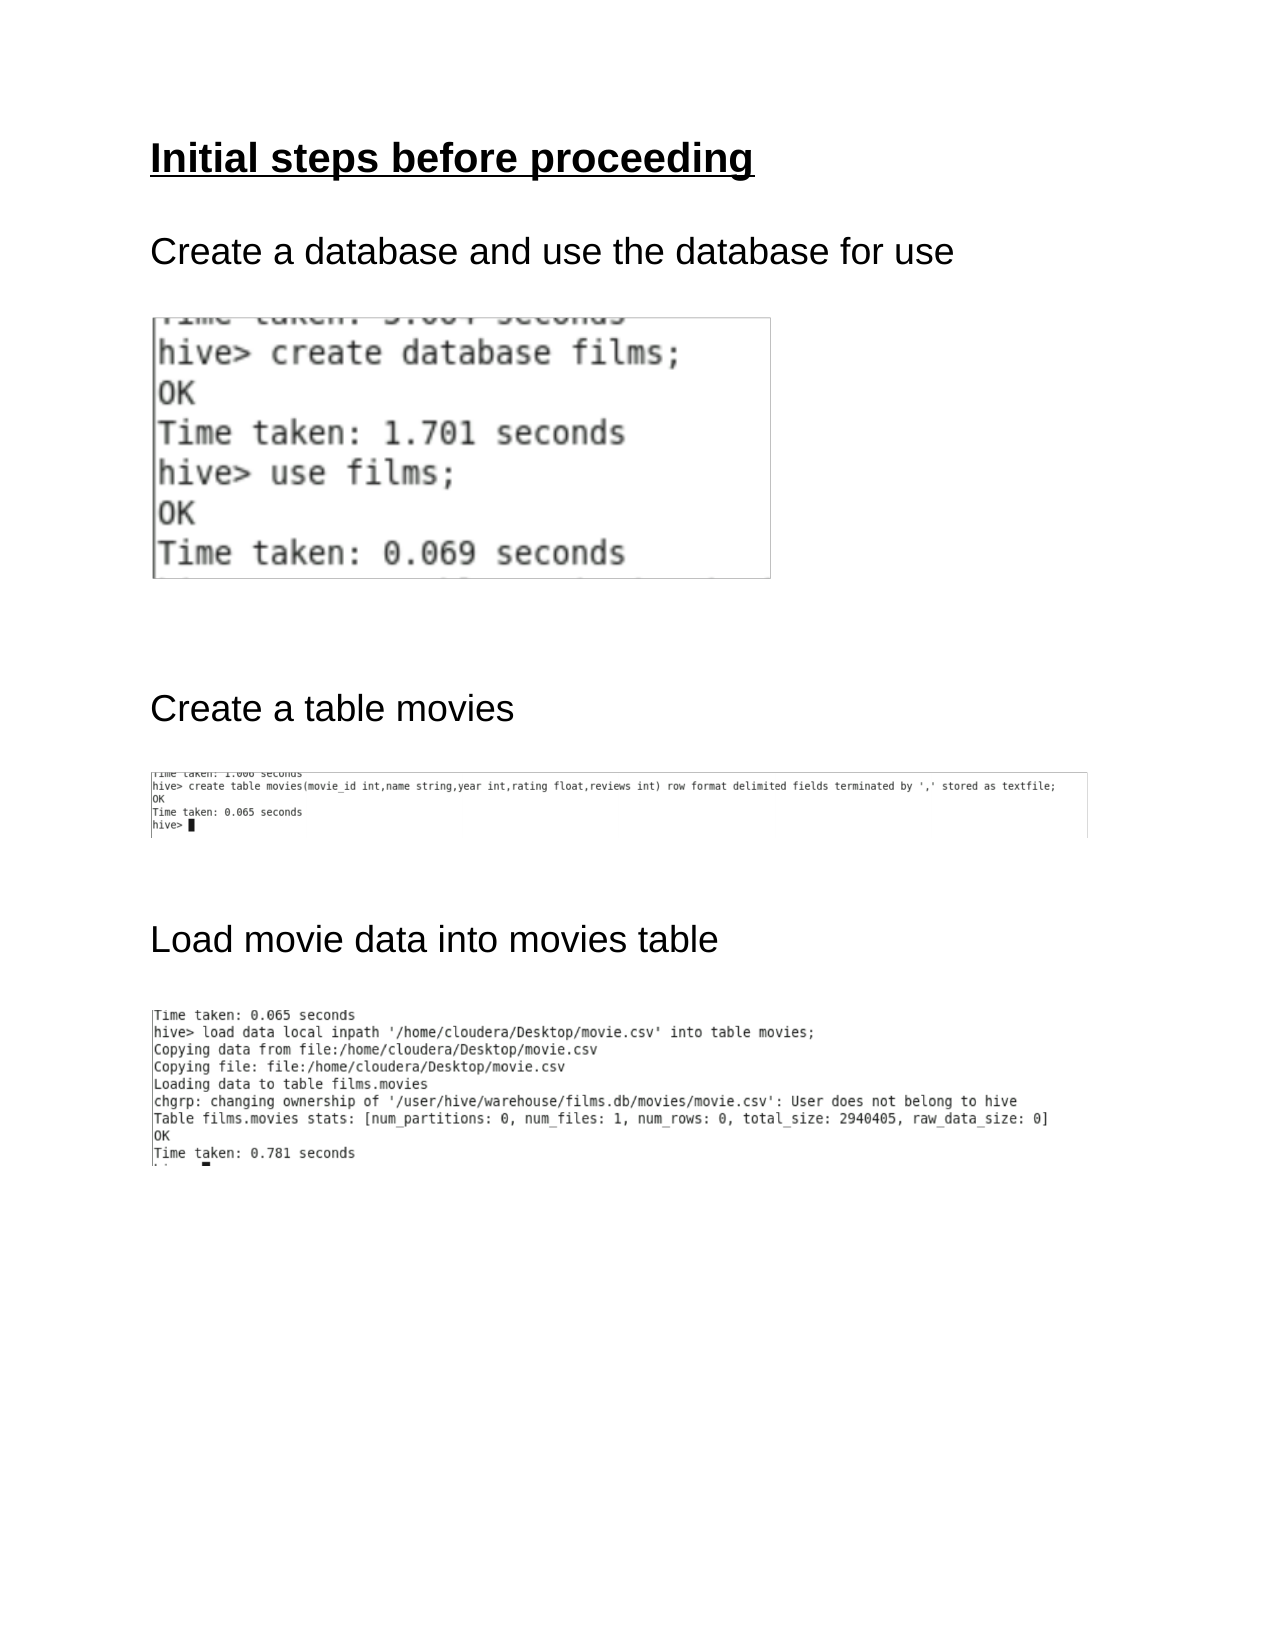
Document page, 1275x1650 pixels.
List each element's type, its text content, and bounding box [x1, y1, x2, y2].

text Initial steps before proceeding [150, 133, 1087, 181]
text Load movie data into movies table [150, 918, 1087, 961]
text Create a table movies [150, 687, 1087, 730]
text Create a database and use the database for use [150, 229, 1087, 272]
picture [150, 315, 774, 582]
picture [150, 1008, 1088, 1167]
picture [150, 771, 1088, 839]
